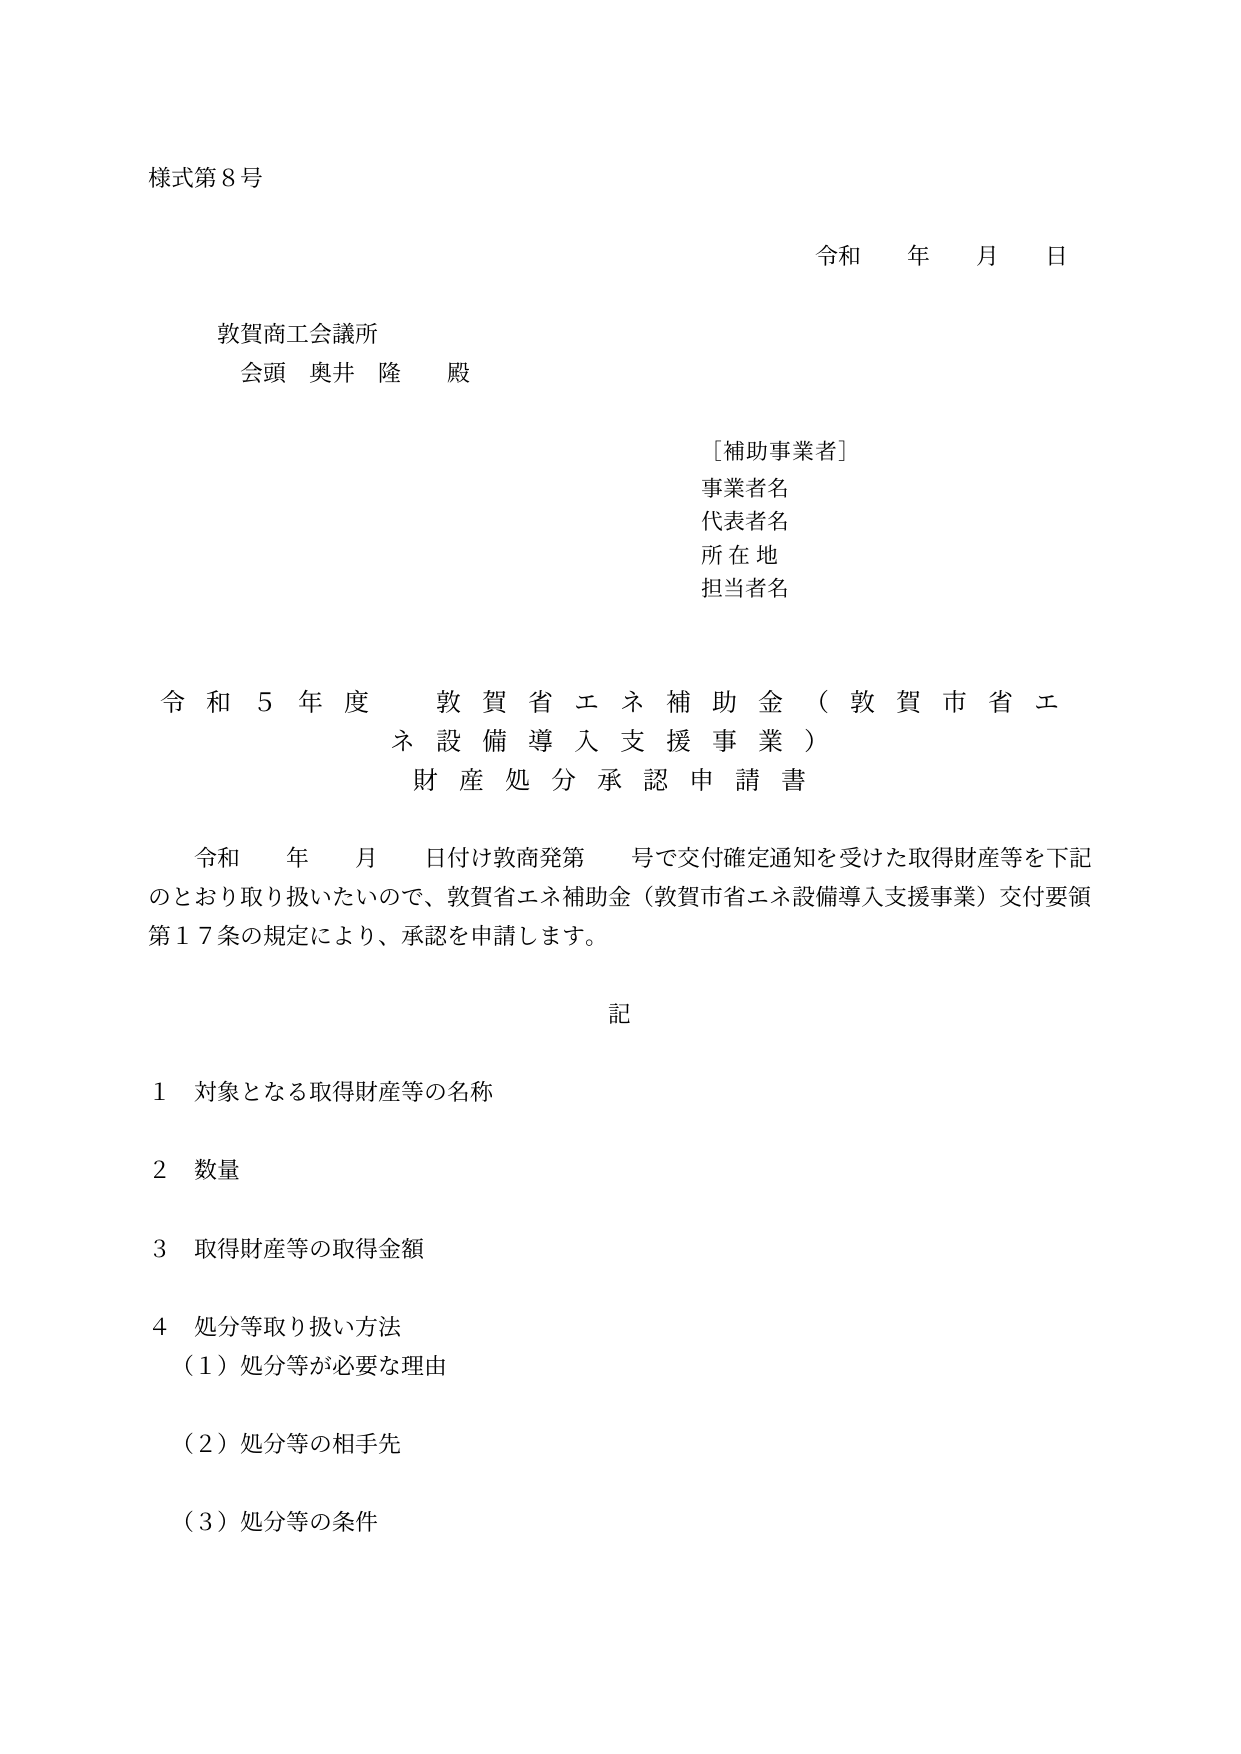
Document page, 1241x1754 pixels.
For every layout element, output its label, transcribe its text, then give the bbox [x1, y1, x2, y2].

text 代表者名 [148, 503, 1092, 536]
text 会頭 奥井 隆 殿 [148, 352, 1046, 391]
text ３ 取得財産等の取得金額 [148, 1228, 1092, 1267]
text 令和 年 月 日付け敦商発第 号で交付確定通知を受けた取得財産等を下記のとおり取り扱いたいので、敦賀省エネ補助金（敦賀市省エネ設備導入支援事業）交付要領第１７条の規定により、承認を申請します。 [148, 837, 1092, 954]
text ２ 数量 [148, 1149, 1092, 1189]
text （２）処分等の相手先 [148, 1423, 1092, 1462]
text ４ 処分等取り扱い方法 [148, 1306, 1092, 1345]
text 事業者名 [148, 469, 1092, 503]
text （３）処分等の条件 [148, 1501, 1092, 1540]
text 担当者名 [148, 569, 1092, 603]
text 所 在 地 [148, 536, 1092, 569]
text １ 対象となる取得財産等の名称 [148, 1071, 1092, 1111]
text ［補助事業者］ [148, 430, 1092, 469]
text 令和 年 月 日 [148, 235, 1068, 274]
text 様式第８号 [148, 157, 1092, 196]
text 令和５年度 敦賀省エネ補助金（敦賀市省エネ設備導入支援事業） [148, 681, 1092, 759]
subtitle 記 [148, 993, 1092, 1032]
text （１）処分等が必要な理由 [148, 1345, 1092, 1384]
text 財産処分承認申請書 [148, 759, 1092, 798]
text 敦賀商工会議所 [148, 313, 1046, 352]
